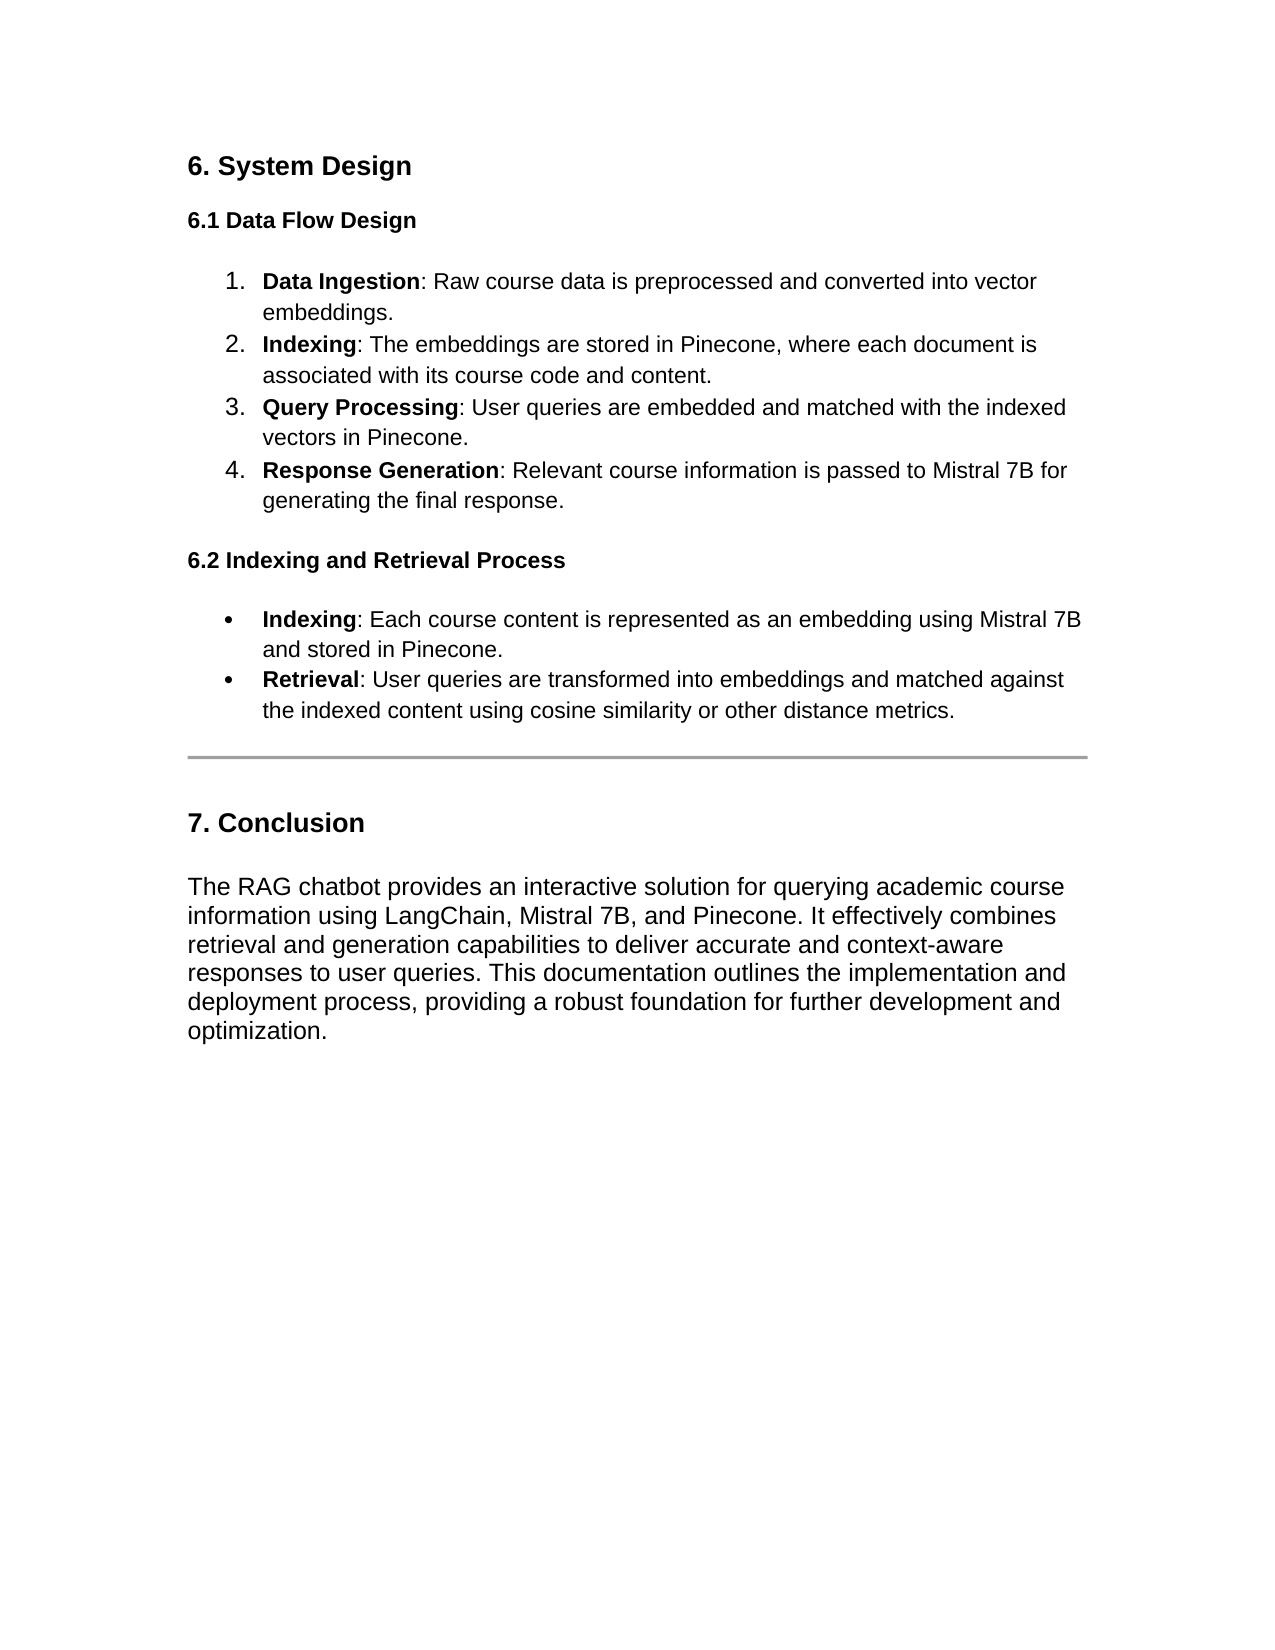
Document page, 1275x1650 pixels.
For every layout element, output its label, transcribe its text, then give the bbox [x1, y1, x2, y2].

list Query Processing: User queries are embedded and matched with the indexed vectors in Pinecone. [225, 392, 1087, 451]
subtitle 6.2 Indexing and Retrieval Process [187, 547, 1087, 573]
text The RAG chatbot provides an interactive solution for querying academic course information using LangChain, Mistral 7B, and Pinecone. It effectively combines retrieval and generation capabilities to deliver accurate and context-aware responses to user queries. This documentation outlines the implementation and deployment process, providing a robust foundation for further development and optimization. [187, 872, 1087, 1044]
list Retrieval: User queries are transformed into embeddings and matched against the indexed content using cosine similarity or other distance metrics. [225, 666, 1087, 723]
subtitle 6.1 Data Flow Design [187, 207, 1087, 233]
list Indexing: Each course content is represented as an embedding using Mistral 7B and stored in Pinecone. [225, 606, 1087, 662]
list Indexing: The embeddings are stored in Pinecone, where each document is associated with its course code and content. [225, 329, 1087, 388]
list Data Ingestion: Raw course data is preprocessed and converted into vector embeddings. [225, 266, 1087, 325]
list Response Generation: Relevant course information is passed to Mistral 7B for generating the final response. [225, 454, 1087, 513]
subtitle 6. System Design [187, 150, 1087, 181]
subtitle 7. Conclusion [187, 807, 1087, 838]
